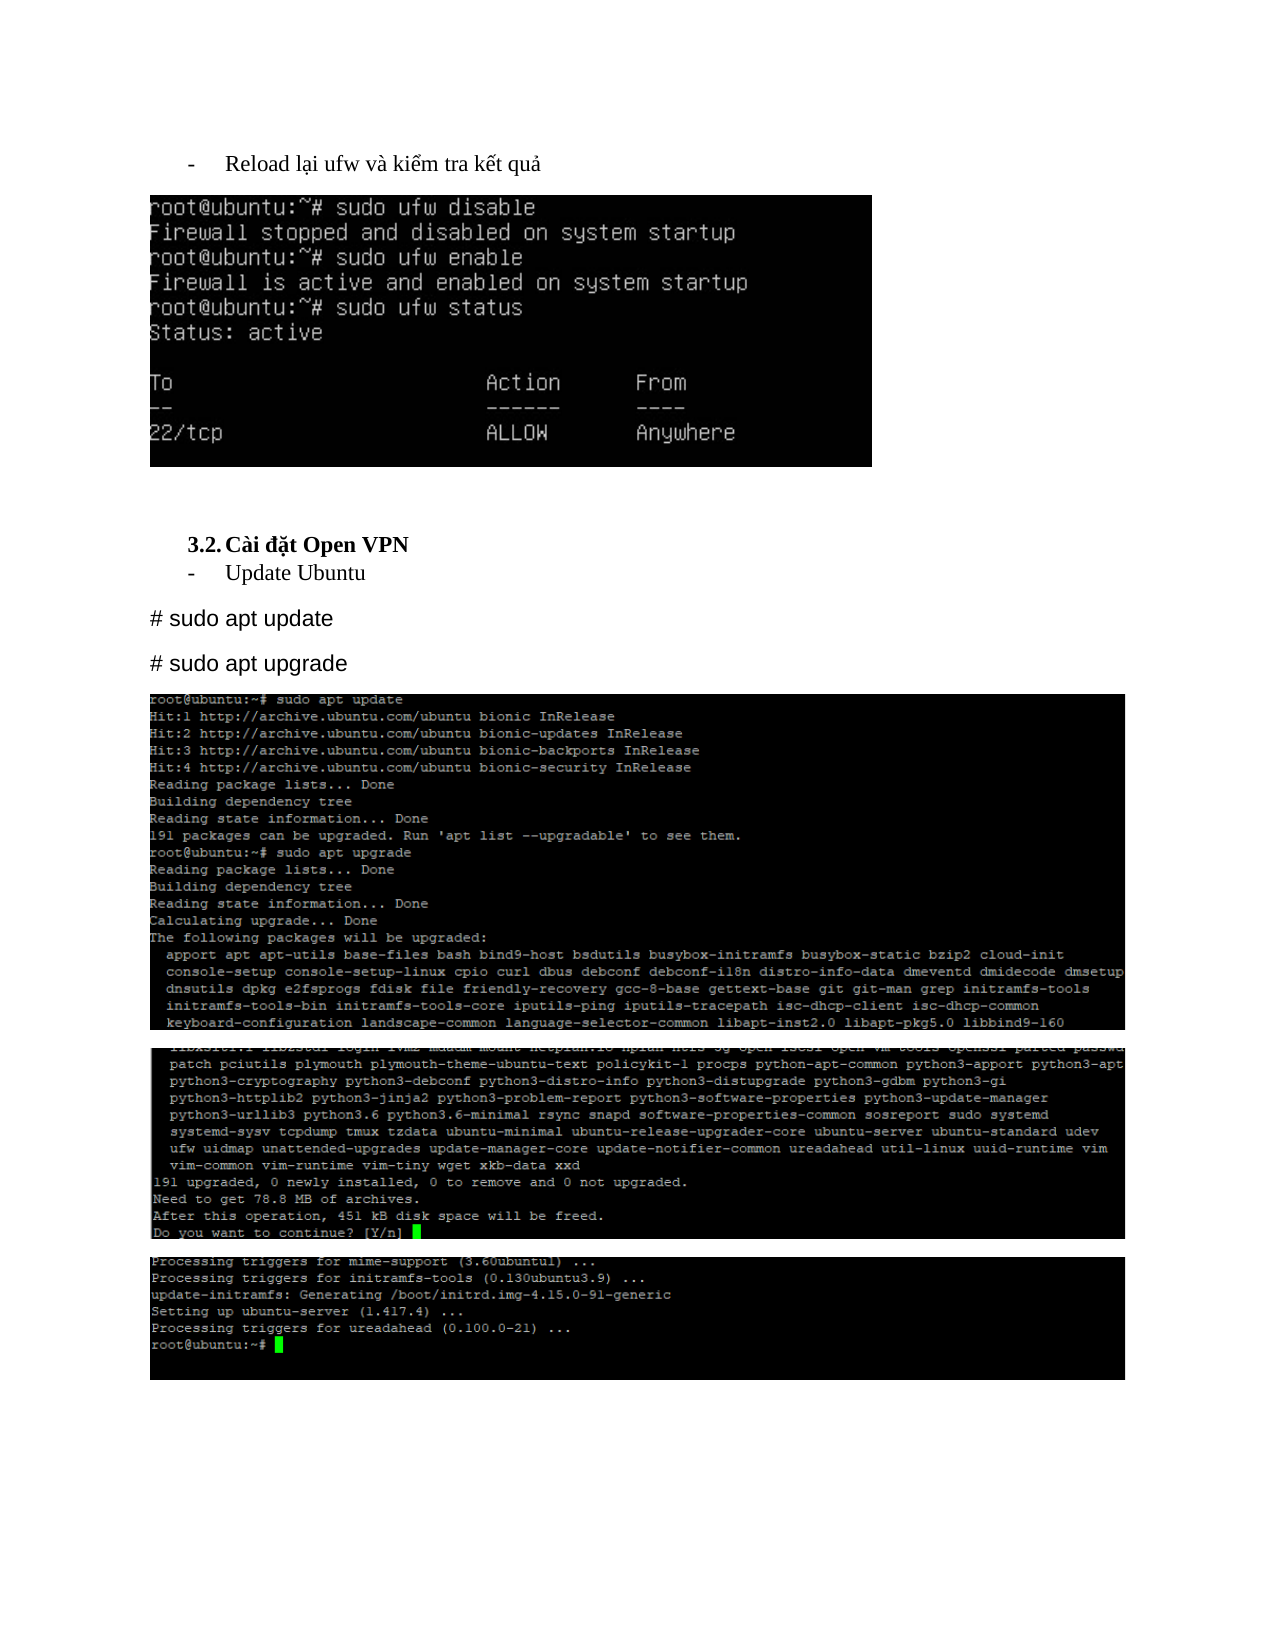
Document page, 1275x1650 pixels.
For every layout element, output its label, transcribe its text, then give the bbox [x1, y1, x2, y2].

list Reload lại ufw và kiểm tra kết quả [187, 150, 1125, 176]
text # sudo apt upgrade [150, 649, 1125, 676]
picture [150, 694, 1125, 1030]
list Update Ubuntu [187, 559, 1125, 586]
picture [150, 195, 872, 467]
list Cài đặt Open VPN [187, 531, 1125, 557]
picture [150, 1048, 1125, 1239]
picture [150, 1257, 1125, 1380]
text # sudo apt update [150, 604, 1125, 631]
